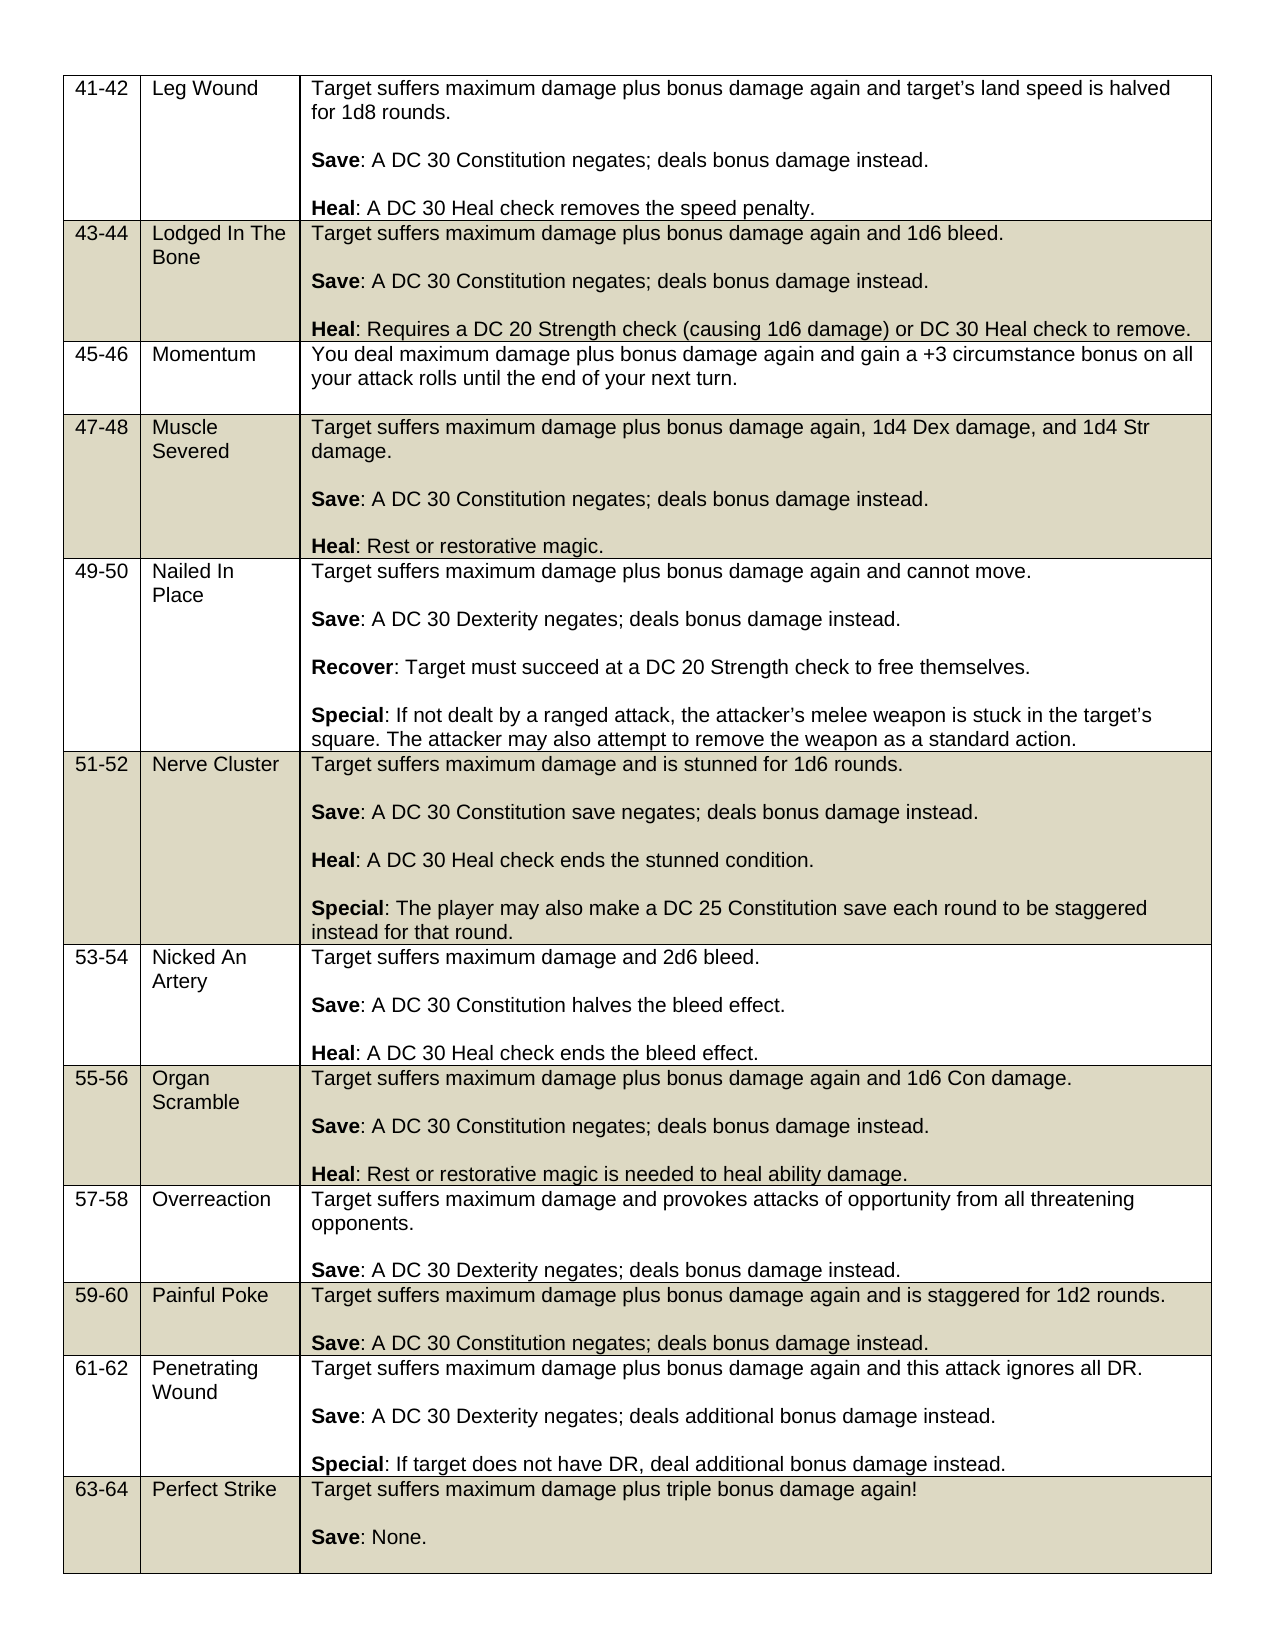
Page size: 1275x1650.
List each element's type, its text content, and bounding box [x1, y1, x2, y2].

table_cell 45-46 [64, 342, 140, 413]
table_cell 43-44 [64, 221, 140, 341]
table_cell Target suffers maximum damage and provokes attacks of opportunity from all threatening opponents. Save: A DC 30 Dexterity negates; deals bonus damage instead. [301, 1186, 1211, 1282]
table_cell Nerve Cluster [141, 752, 299, 944]
table_cell Organ Scramble [141, 1066, 299, 1185]
table_cell 49-50 [64, 559, 140, 751]
table_cell Painful Poke [141, 1283, 299, 1355]
table_cell Target suffers maximum damage plus bonus damage again, 1d4 Dex damage, and 1d4 Str damage. Save: A DC 30 Constitution negates; deals bonus damage instead. Heal: Rest or restorative magic. [301, 415, 1211, 558]
table_cell Target suffers maximum damage plus triple bonus damage again! Save: None. [301, 1477, 1211, 1573]
table_cell Target suffers maximum damage plus bonus damage again and cannot move. Save: A DC 30 Dexterity negates; deals bonus damage instead. Recover: Target must succeed at a DC 20 Strength check to free themselves. Special: If not dealt by a ranged attack, the attacker’s melee weapon is stuck in the target’s square. The attacker may also attempt to remove the weapon as a standard action. [301, 559, 1211, 751]
table_cell 55-56 [64, 1066, 140, 1185]
table_cell You deal maximum damage plus bonus damage again and gain a +3 circumstance bonus on all your attack rolls until the end of your next turn. [301, 342, 1211, 413]
table_cell Nicked An Artery [141, 945, 299, 1064]
table_cell 51-52 [64, 752, 140, 944]
table_cell Target suffers maximum damage plus bonus damage again and 1d6 Con damage. Save: A DC 30 Constitution negates; deals bonus damage instead. Heal: Rest or restorative magic is needed to heal ability damage. [301, 1066, 1211, 1185]
table_cell Target suffers maximum damage plus bonus damage again and is staggered for 1d2 rounds. Save: A DC 30 Constitution negates; deals bonus damage instead. [301, 1283, 1211, 1355]
table_cell Target suffers maximum damage plus bonus damage again and this attack ignores all DR. Save: A DC 30 Dexterity negates; deals additional bonus damage instead. Special: If target does not have DR, deal additional bonus damage instead. [301, 1356, 1211, 1476]
table_cell 41-42 [64, 76, 140, 220]
table_cell Momentum [141, 342, 299, 413]
table_cell Penetrating Wound [141, 1356, 299, 1476]
table_cell Target suffers maximum damage plus bonus damage again and target’s land speed is halved for 1d8 rounds. Save: A DC 30 Constitution negates; deals bonus damage instead. Heal: A DC 30 Heal check removes the speed penalty. [301, 76, 1211, 220]
table_cell 59-60 [64, 1283, 140, 1355]
table_cell Target suffers maximum damage and is stunned for 1d6 rounds. Save: A DC 30 Constitution save negates; deals bonus damage instead. Heal: A DC 30 Heal check ends the stunned condition. Special: The player may also make a DC 25 Constitution save each round to be staggered instead for that round. [301, 752, 1211, 944]
table_cell 61-62 [64, 1356, 140, 1476]
table_cell Target suffers maximum damage and 2d6 bleed. Save: A DC 30 Constitution halves the bleed effect. Heal: A DC 30 Heal check ends the bleed effect. [301, 945, 1211, 1064]
table_cell Overreaction [141, 1186, 299, 1282]
table_cell Lodged In The Bone [141, 221, 299, 341]
table_cell 63-64 [64, 1477, 140, 1573]
table_cell Muscle Severed [141, 415, 299, 558]
table_cell Target suffers maximum damage plus bonus damage again and 1d6 bleed. Save: A DC 30 Constitution negates; deals bonus damage instead. Heal: Requires a DC 20 Strength check (causing 1d6 damage) or DC 30 Heal check to remove. [301, 221, 1211, 341]
table_cell Nailed In Place [141, 559, 299, 751]
table_cell 53-54 [64, 945, 140, 1064]
table_cell 47-48 [64, 415, 140, 558]
table_cell Leg Wound [141, 76, 299, 220]
table_cell 57-58 [64, 1186, 140, 1282]
table_cell Perfect Strike [141, 1477, 299, 1573]
